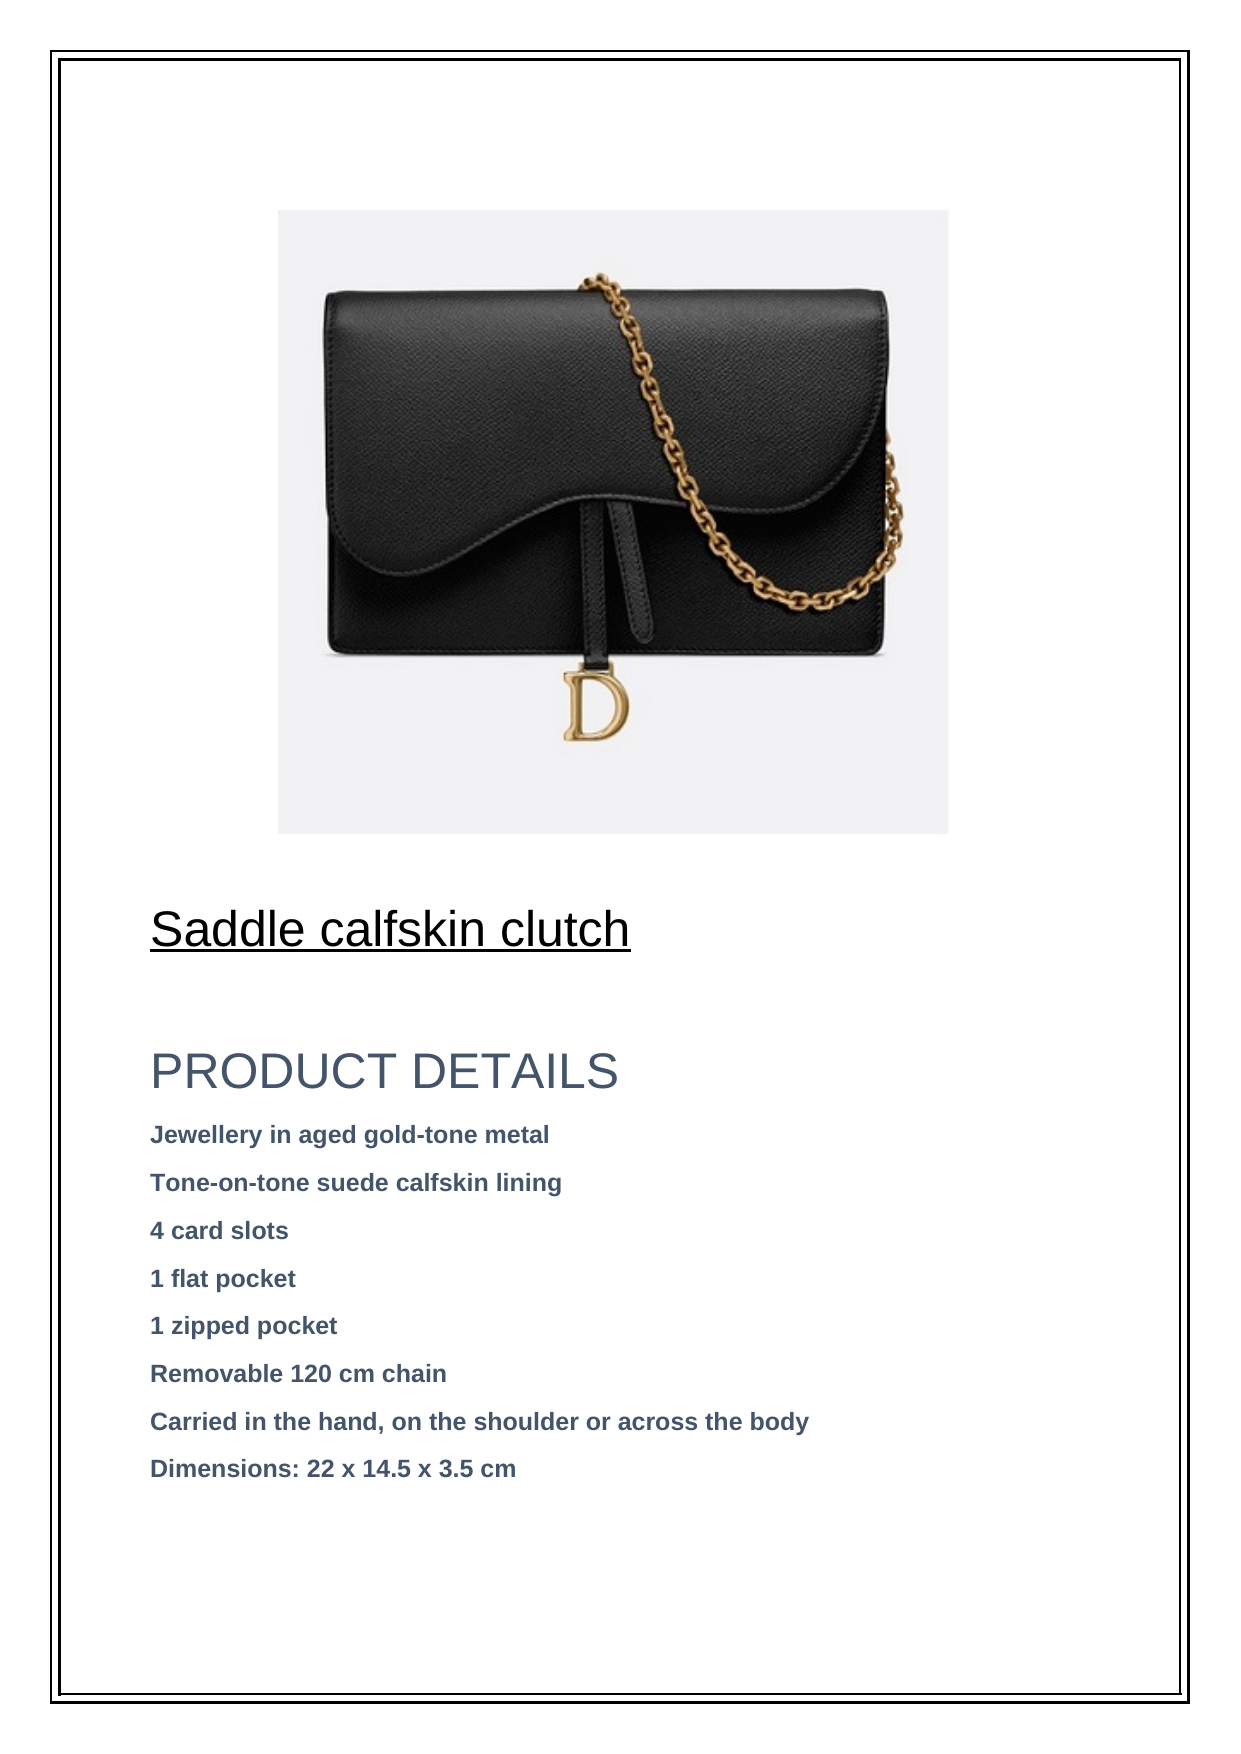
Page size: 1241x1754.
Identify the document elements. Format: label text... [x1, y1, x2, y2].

text Removable 120 cm chain [150, 1359, 1090, 1388]
text PRODUCT DETAILS [150, 1042, 1090, 1099]
text 4 card slots [150, 1216, 1090, 1244]
text 1 flat pocket [150, 1263, 1090, 1292]
picture [278, 150, 963, 834]
text Saddle calfskin clutch [150, 900, 1090, 957]
text Carried in the hand, on the shoulder or across the body [150, 1407, 1090, 1435]
text Dimensions: 22 x 14.5 x 3.5 cm [150, 1454, 1090, 1483]
text 1 zipped pocket [150, 1311, 1090, 1340]
text Tone-on-tone suede calfskin lining [150, 1168, 1090, 1197]
text Jewellery in aged gold-tone metal [150, 1120, 1090, 1149]
